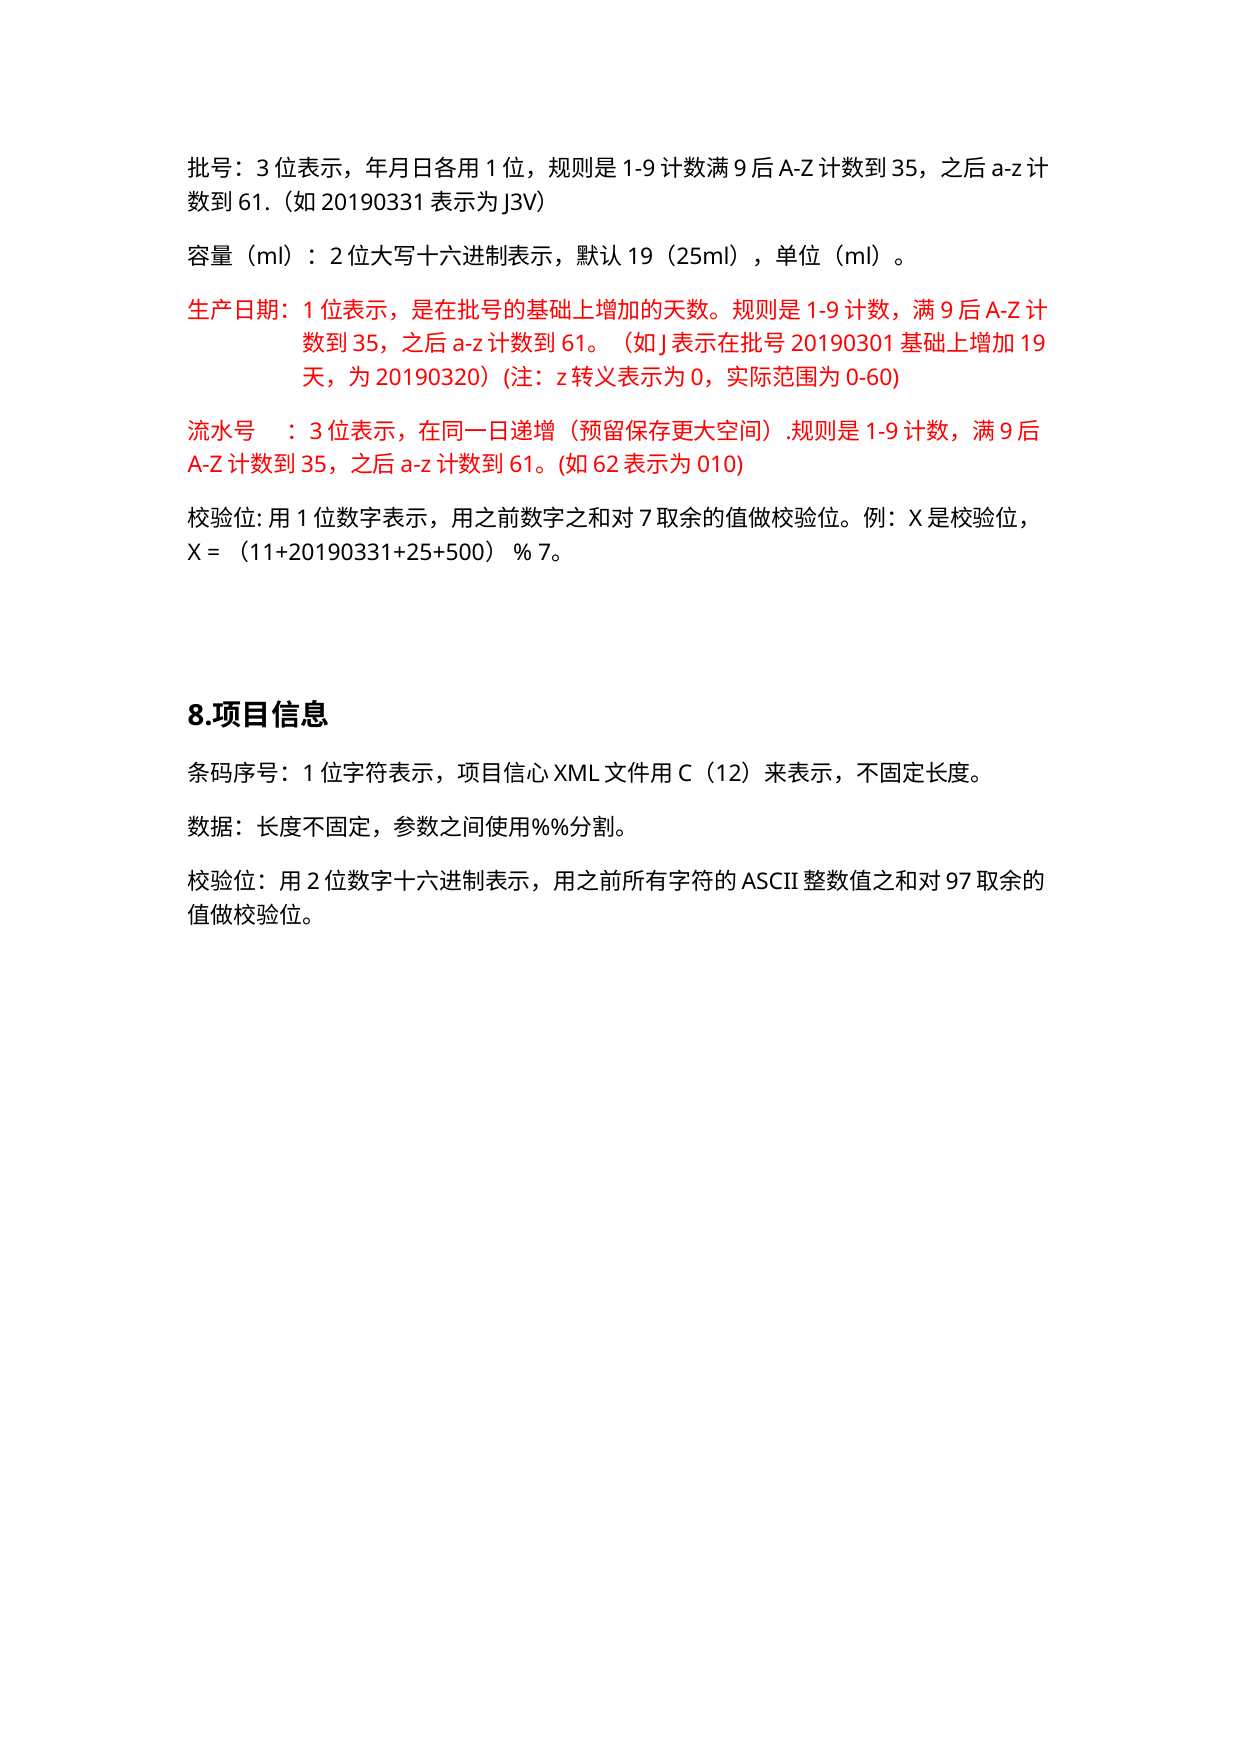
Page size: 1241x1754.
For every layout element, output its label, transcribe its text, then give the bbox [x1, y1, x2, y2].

text 流水号 ：3位表示，在同一日递增（预留保存更大空间）.规则是1-9计数，满9后A-Z计数到35，之后a-z计数到61。(如62表示为010) [187, 412, 1053, 479]
text 8.项目信息 [187, 692, 1053, 734]
text 校验位：用2位数字十六进制表示，用之前所有字符的ASCII整数值之和对97取余的值做校验位。 [187, 863, 1053, 930]
text 校验位: 用1位数字表示，用之前数字之和对7取余的值做校验位。例：X是校验位，X = （11+20190331+25+500） % 7。 [187, 500, 1053, 567]
text 生产日期：1位表示，是在批号的基础上增加的天数。规则是1-9计数，满9后A-Z计数到35，之后a-z计数到61。（如J表示在批号20190301基础上增加19天，为20190320）(注：z转义表示为0，实际范围为0-60) [187, 292, 1053, 392]
text 容量（ml）：2位大写十六进制表示，默认19（25ml），单位（ml）。 [187, 237, 1053, 271]
text 条码序号：1位字符表示，项目信心XML文件用C（12）来表示，不固定长度。 [187, 755, 1053, 788]
text 批号：3位表示，年月日各用1位，规则是1-9计数满9后A-Z计数到35，之后a-z计数到61.（如20190331表示为J3V） [187, 150, 1053, 217]
text 数据：长度不固定，参数之间使用%%分割。 [187, 809, 1053, 842]
